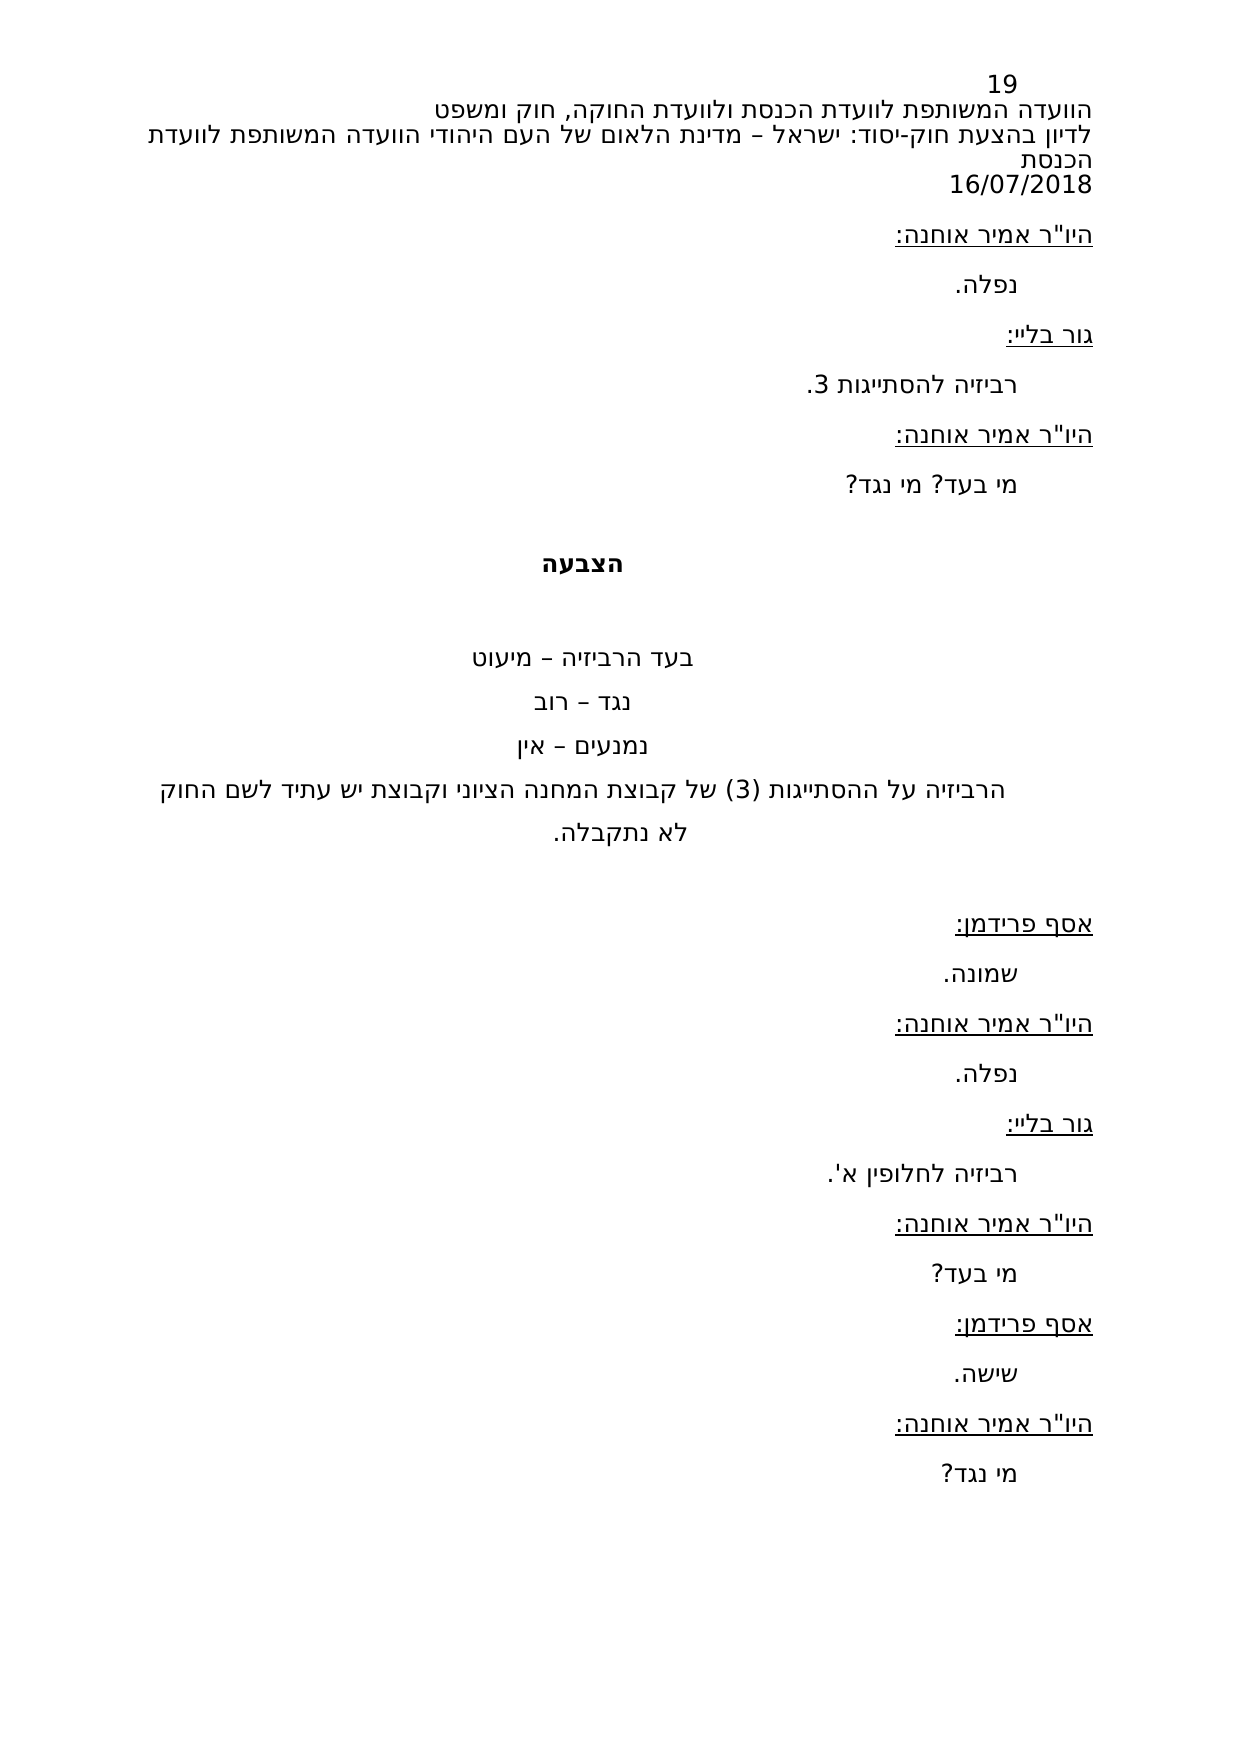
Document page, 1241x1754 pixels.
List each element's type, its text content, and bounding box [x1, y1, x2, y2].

text נמנעים – אין [147, 731, 1093, 760]
text הצבעה [147, 549, 1093, 578]
text מי בעד? [147, 1262, 1093, 1287]
text שמונה. [147, 962, 1093, 987]
text שישה. [147, 1362, 1093, 1387]
text מי בעד? מי נגד? [147, 474, 1093, 499]
text רביזיה לחלופין א'. [147, 1162, 1093, 1187]
text נגד – רוב [147, 687, 1093, 717]
text בעד הרביזיה – מיעוט [147, 644, 1093, 673]
text נפלה. [147, 274, 1093, 299]
text נפלה. [147, 1062, 1093, 1087]
text הרביזיה על ההסתייגות (3) של קבוצת המחנה הציוני וקבוצת יש עתיד לשם החוק לא נתקבלה. [147, 775, 1093, 848]
text מי נגד? [147, 1462, 1093, 1487]
text רביזיה להסתייגות 3. [147, 374, 1093, 399]
